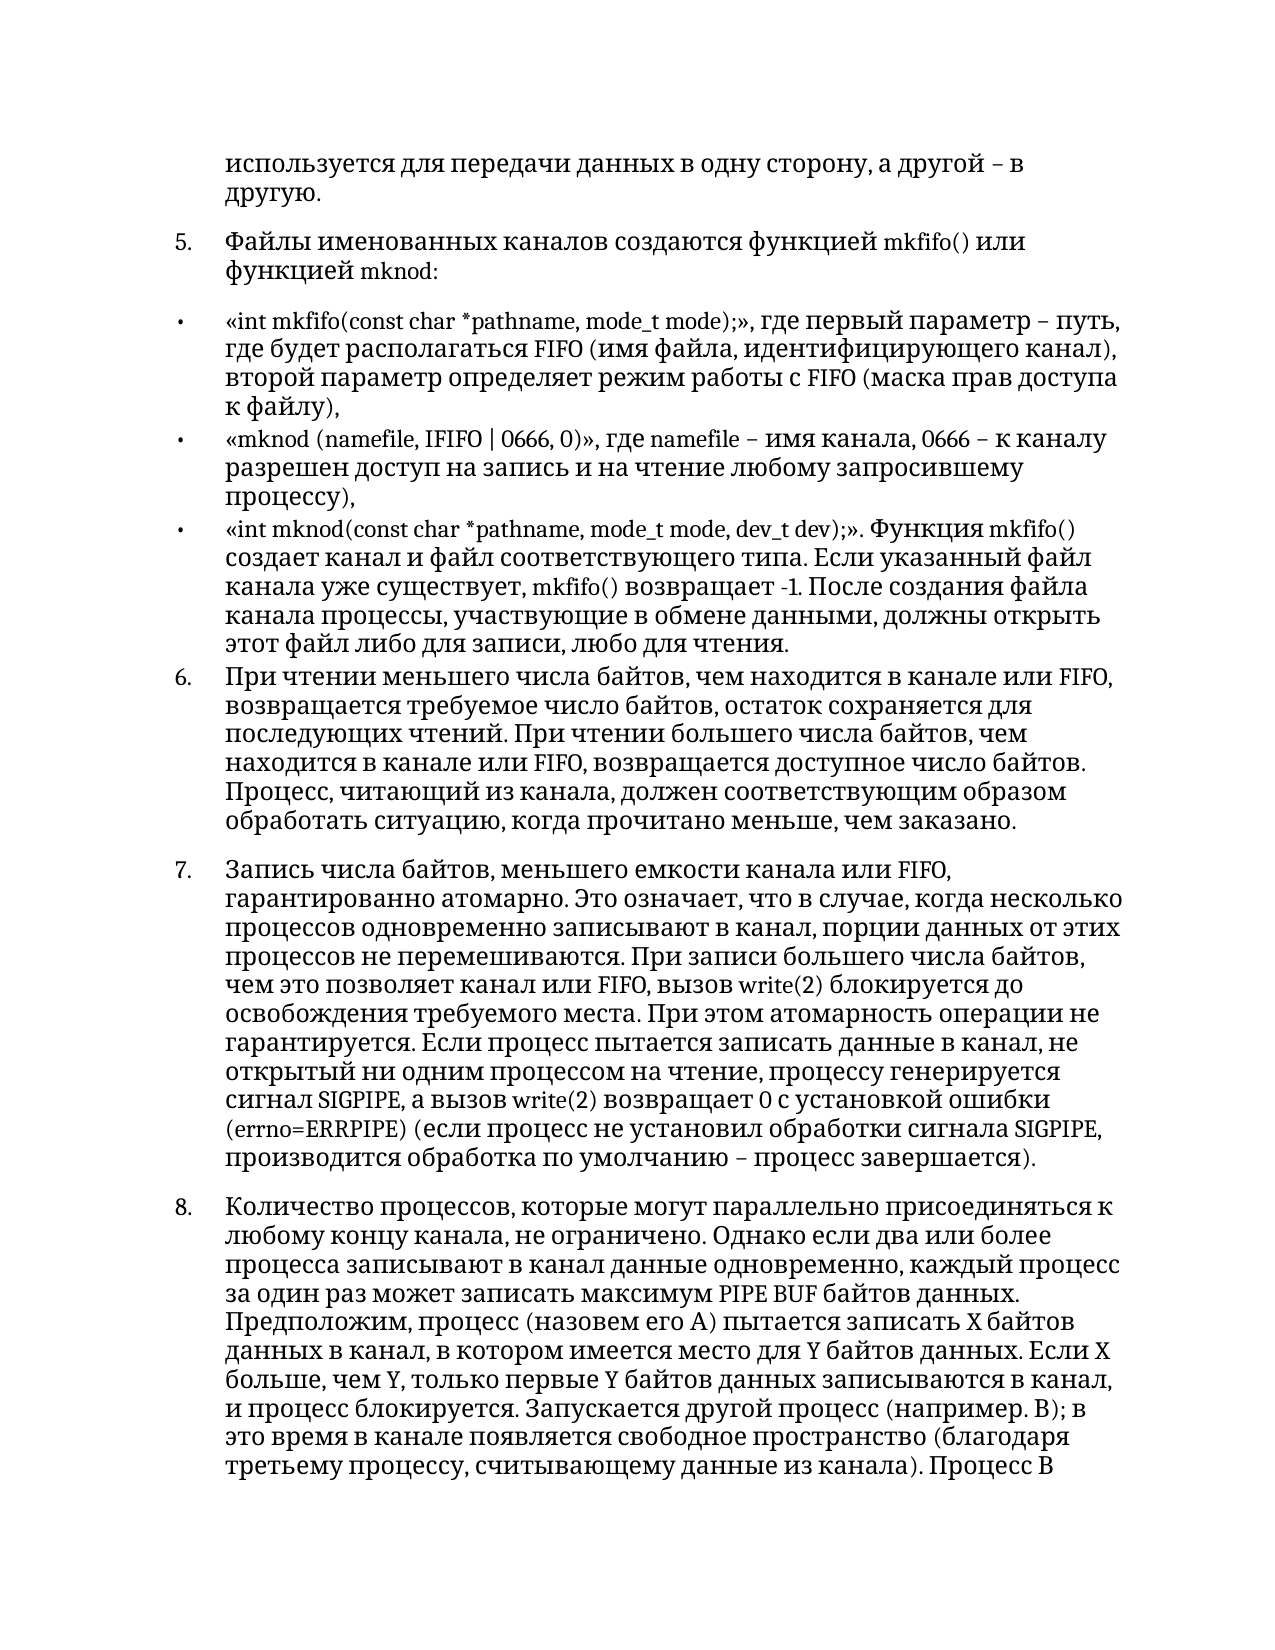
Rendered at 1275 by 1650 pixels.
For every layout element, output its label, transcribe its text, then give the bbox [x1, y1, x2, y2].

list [175, 1193, 1125, 1481]
list При чтении меньшего числа байтов, чем находится в канале или FIFO, возвращается требуемое число байтов, остаток сохраняется для последующих чтений. При чтении большего числа байтов, чем находится в канале или FIFO, возвращается доступное число байтов. Процесс, читающий из канала, должен соответствующим образом обработать ситуацию, когда прочитано меньше, чем заказано. [175, 663, 1125, 835]
list «int mkfifo(const char *pathname, mode_t mode);», где первый параметр − путь, где будет располагаться FIFO (имя файла, идентифицирующего канал), второй параметр определяет режим работы с FIFO (маска прав доступа к файлу), [175, 307, 1125, 422]
list «int mknod(const char *pathname, mode_t mode, dev_t dev);». Функция mkfifo() создает канал и файл соответствующего типа. Если указанный файл канала уже существует, mkfifo() возвращает -1. После создания файла канала процессы, участвующие в обмене данными, должны открыть этот файл либо для записи, любо для чтения. [175, 515, 1125, 659]
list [175, 150, 1125, 207]
list Файлы именованных каналов создаются функцией mkfifo() или функцией mknod: [175, 228, 1125, 286]
list «mknod (namefile, IFIFO | 0666, 0)», где namefile − имя канала, 0666 − к каналу разрешен доступ на запись и на чтение любому запросившему процессу), [175, 425, 1125, 512]
list Запись числа байтов, меньшего емкости канала или FIFO, гарантированно атомарно. Это означает, что в случае, когда несколько процессов одновременно записывают в канал, порции данных от этих процессов не перемешиваются. При записи большего числа байтов, чем это позволяет канал или FIFO, вызов write(2) блокируется до освобождения требуемого места. При этом атомарность операции не гарантируется. Если процесс пытается записать данные в канал, не открытый ни одним процессом на чтение, процессу генерируется сигнал SIGPIPE, а вызов write(2) возвращает 0 с установкой ошибки (errno=ERRPIPE) (если процесс не установил обработки сигнала SIGPIPE, производится обработка по умолчанию − процесс завершается). [175, 856, 1125, 1172]
